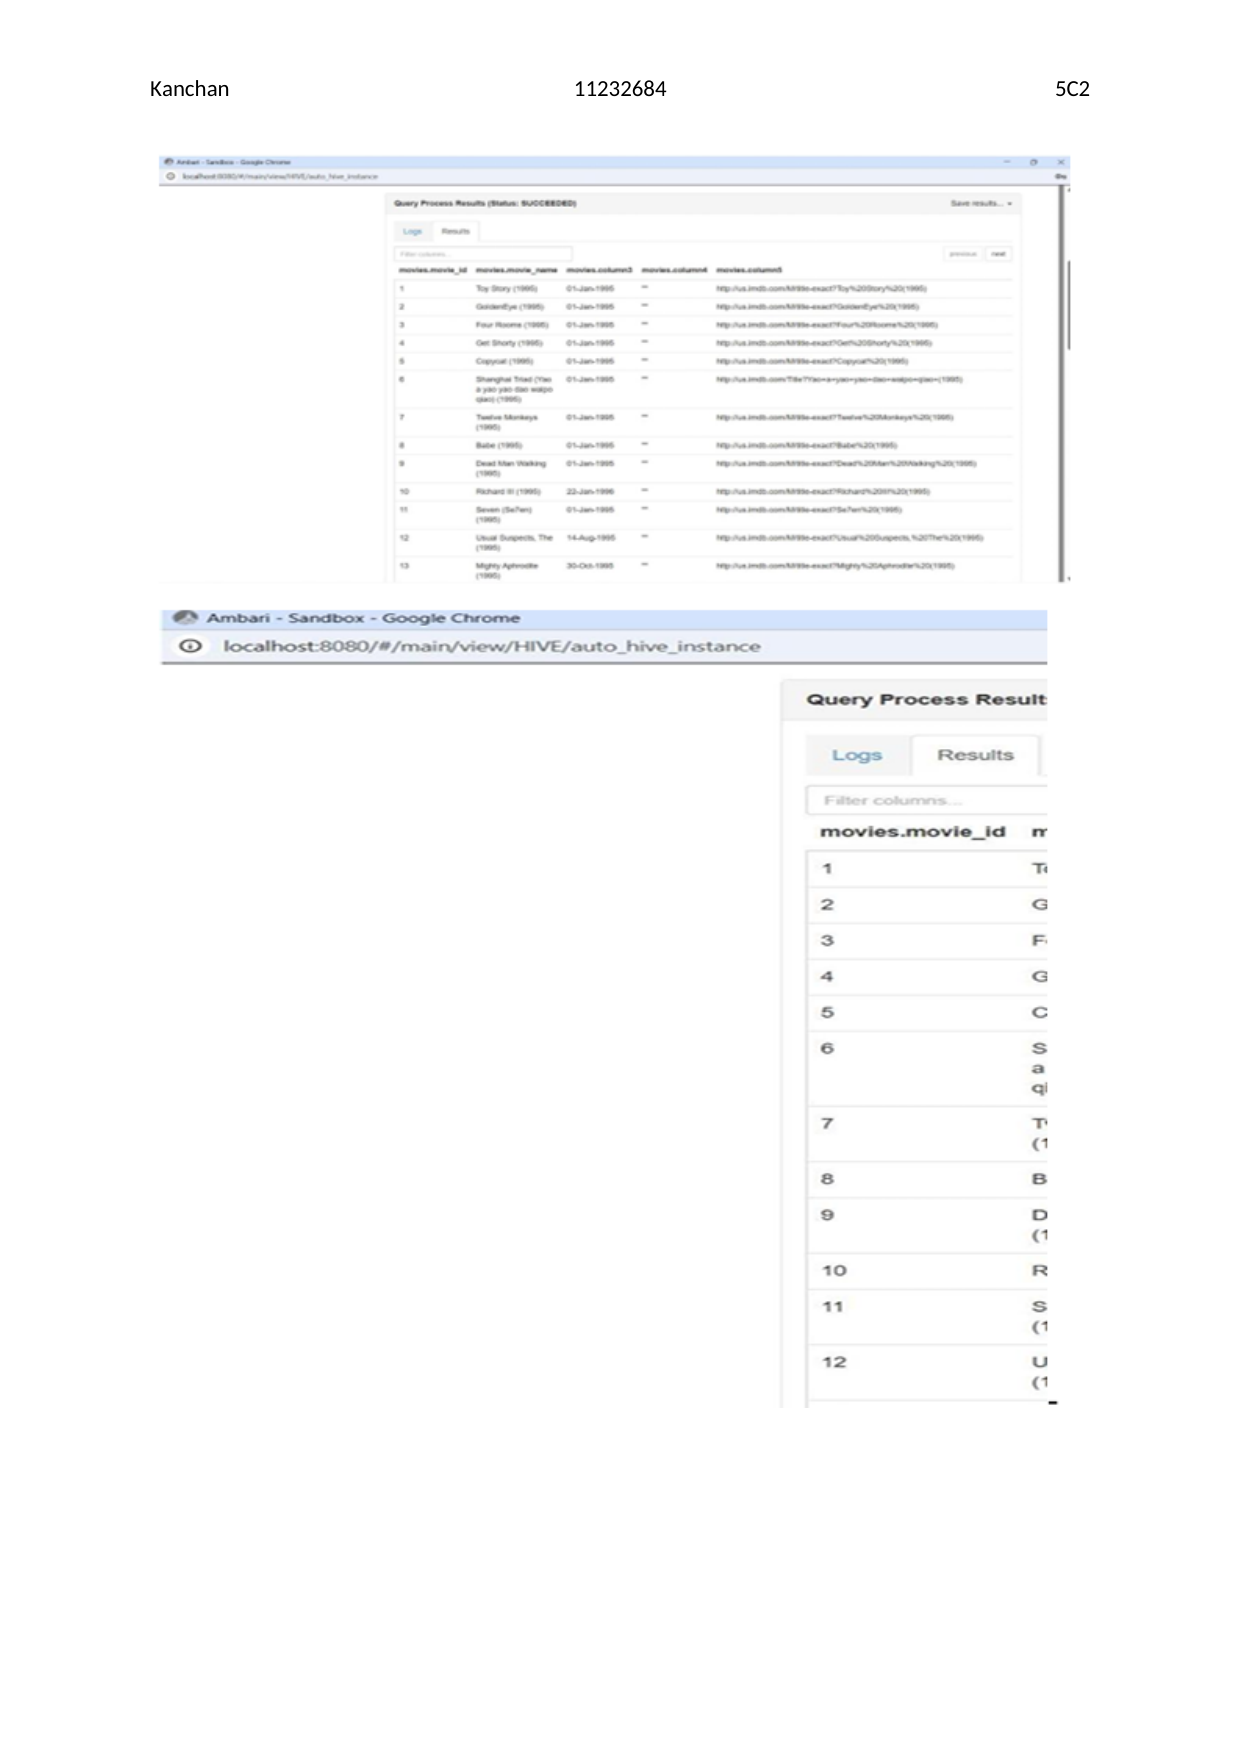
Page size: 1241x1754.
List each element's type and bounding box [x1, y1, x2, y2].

picture [150, 150, 1071, 1408]
